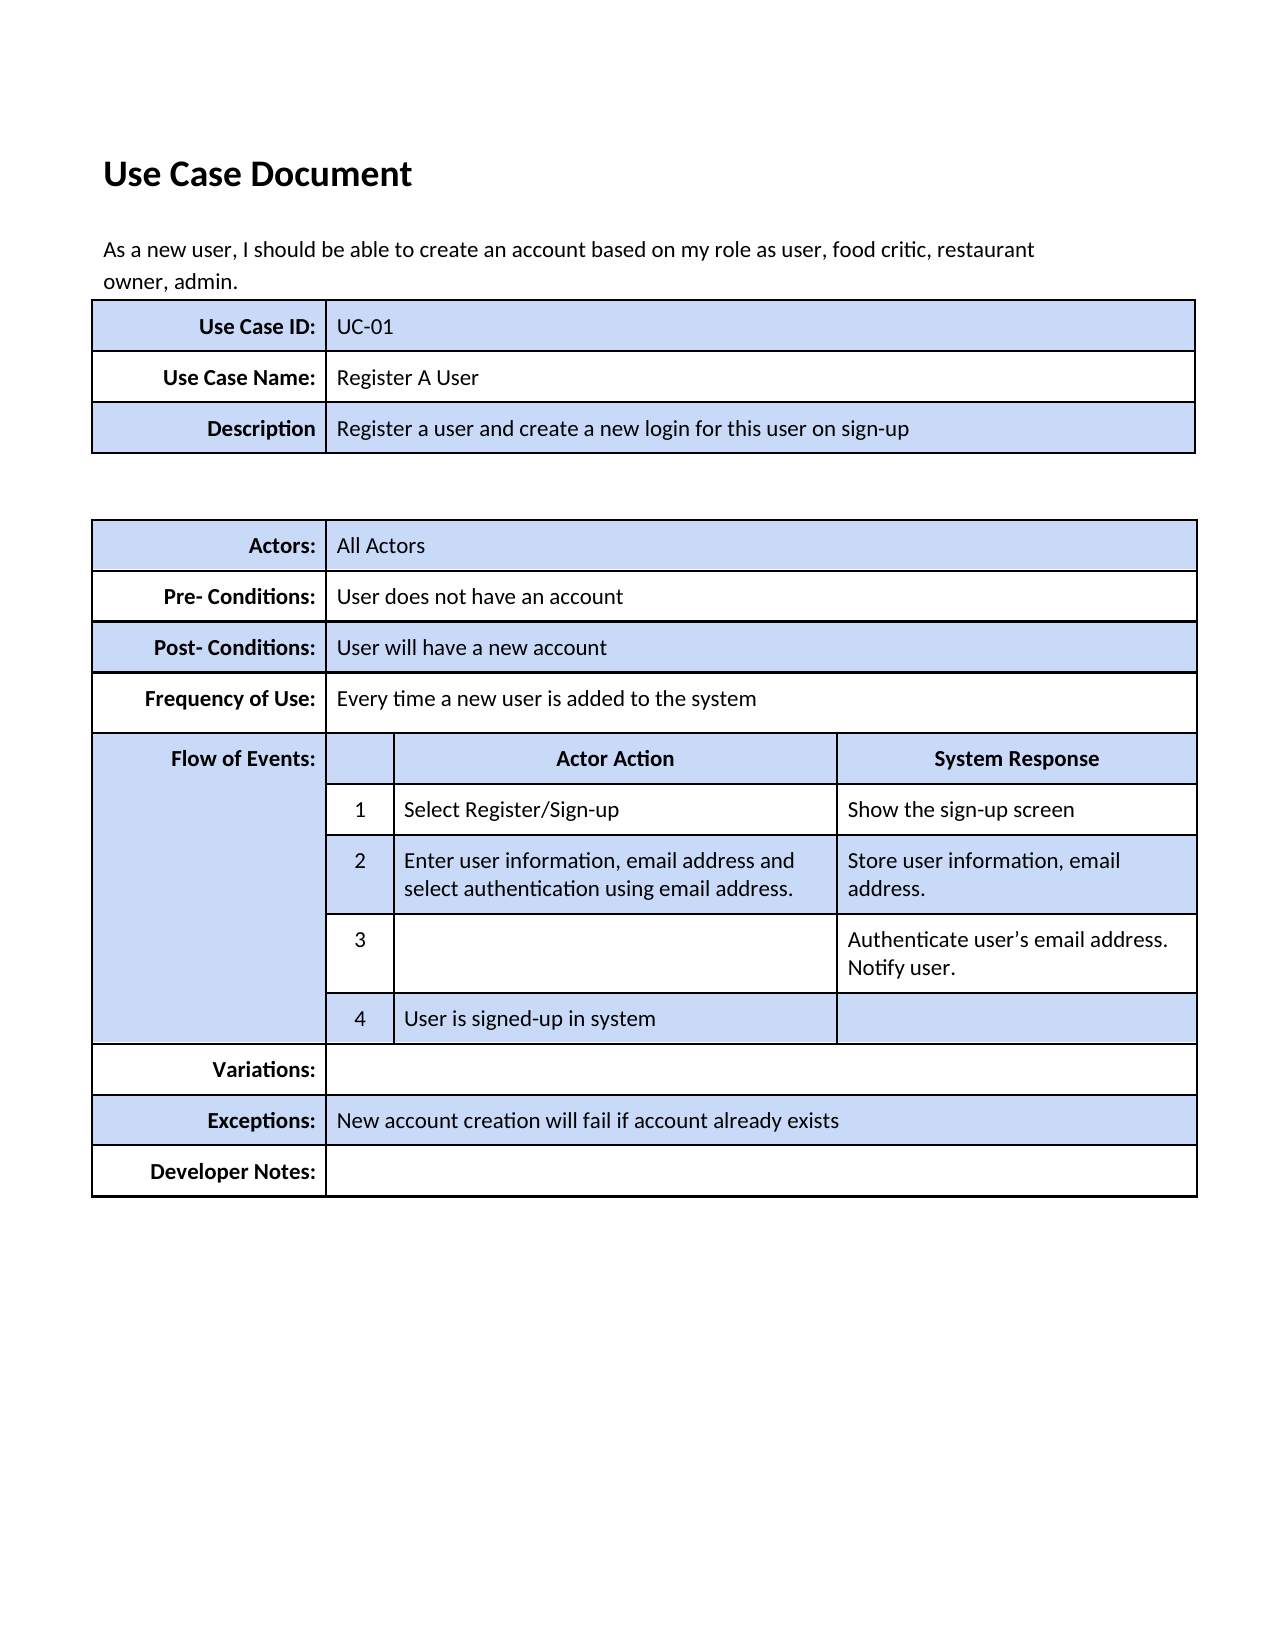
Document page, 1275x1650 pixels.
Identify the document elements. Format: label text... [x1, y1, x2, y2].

table_cell Select Register/Sign-up [395, 785, 836, 834]
table_cell [838, 994, 1196, 1042]
table_cell Actor Action [395, 734, 836, 783]
table_cell 4 [327, 994, 393, 1042]
table_cell User does not have an account [327, 572, 1196, 620]
table_header Use Case ID: [93, 301, 325, 350]
table_header UC-01 [327, 301, 1194, 350]
table_cell Register a user and create a new login for this user on sign-up [327, 403, 1194, 452]
table_cell Store user information, email address. [838, 836, 1196, 913]
table_cell Frequency of Use: [93, 674, 325, 732]
table_cell [395, 915, 836, 992]
table_cell Variations: [93, 1045, 325, 1093]
table_cell Register A User [327, 352, 1194, 401]
table_cell [327, 734, 393, 783]
table_cell Exceptions: [93, 1096, 325, 1144]
table_cell 3 [327, 915, 393, 992]
table_cell [327, 1146, 1196, 1195]
table_cell Pre- Conditions: [93, 572, 325, 620]
table_header Actors: [93, 521, 325, 569]
table_cell Every time a new user is added to the system [327, 674, 1196, 732]
table_cell Enter user information, email address and select authentication using email address. [395, 836, 836, 913]
table_cell User is signed-up in system [395, 994, 836, 1042]
table_cell Authenticate user’s email address. Notify user. [838, 915, 1196, 992]
table_cell System Response [838, 734, 1196, 783]
table_cell Show the sign-up screen [838, 785, 1196, 834]
table_cell Use Case Name: [93, 352, 325, 401]
table_cell 2 [327, 836, 393, 913]
table_cell 1 [327, 785, 393, 834]
text As a new user, I should be able to create an account based on my role as user, food critic, restaurant owner, admin. [103, 235, 1106, 295]
table_cell Flow of Events: [93, 734, 325, 1042]
table_cell Description [93, 403, 325, 452]
table_cell User will have a new account [327, 623, 1196, 671]
table_cell [327, 1045, 1196, 1093]
table_header All Actors [327, 521, 1196, 569]
table_cell Developer Notes: [93, 1146, 325, 1195]
table_cell New account creation will fail if account already exists [327, 1096, 1196, 1144]
text Use Case Document [103, 150, 1106, 196]
table_cell Post- Conditions: [93, 623, 325, 671]
